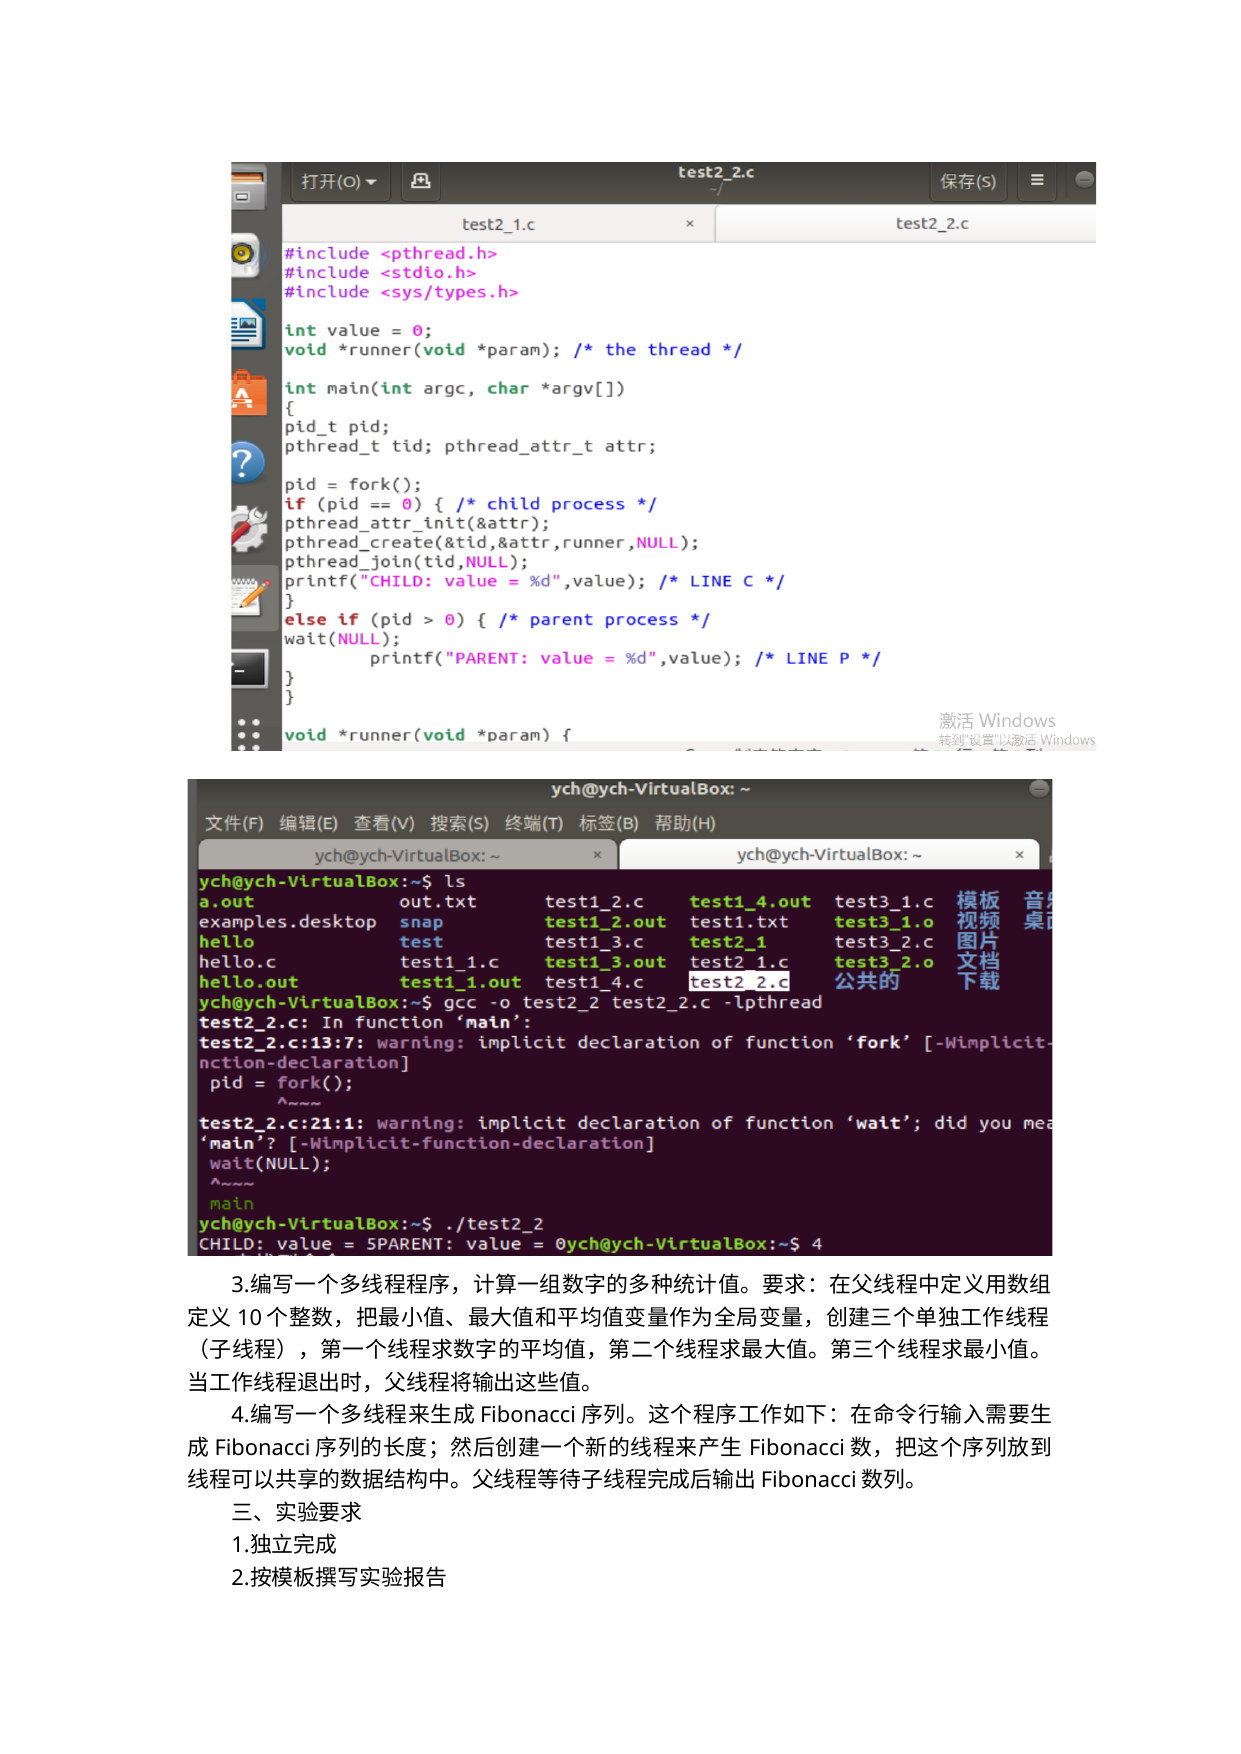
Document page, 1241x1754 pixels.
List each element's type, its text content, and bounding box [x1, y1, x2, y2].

text 三、实验要求 [187, 1494, 1053, 1527]
text 3.编写一个多线程程序，计算一组数字的多种统计值。要求：在父线程中定义用数组定义10个整数，把最小值、最大值和平均值变量作为全局变量，创建三个单独工作线程（子线程），第一个线程求数字的平均值，第二个线程求最大值。第三个线程求最小值。当工作线程退出时，父线程将输出这些值。 [187, 1267, 1053, 1397]
text 1.独立完成 [187, 1527, 1053, 1559]
picture [231, 162, 1097, 751]
text 2.按模板撰写实验报告 [187, 1559, 1053, 1592]
text 4.编写一个多线程来生成Fibonacci序列。这个程序工作如下：在命令行输入需要生成Fibonacci序列的长度；然后创建一个新的线程来产生Fibonacci数，把这个序列放到线程可以共享的数据结构中。父线程等待子线程完成后输出Fibonacci数列。 [187, 1397, 1053, 1494]
picture [187, 779, 1053, 1256]
